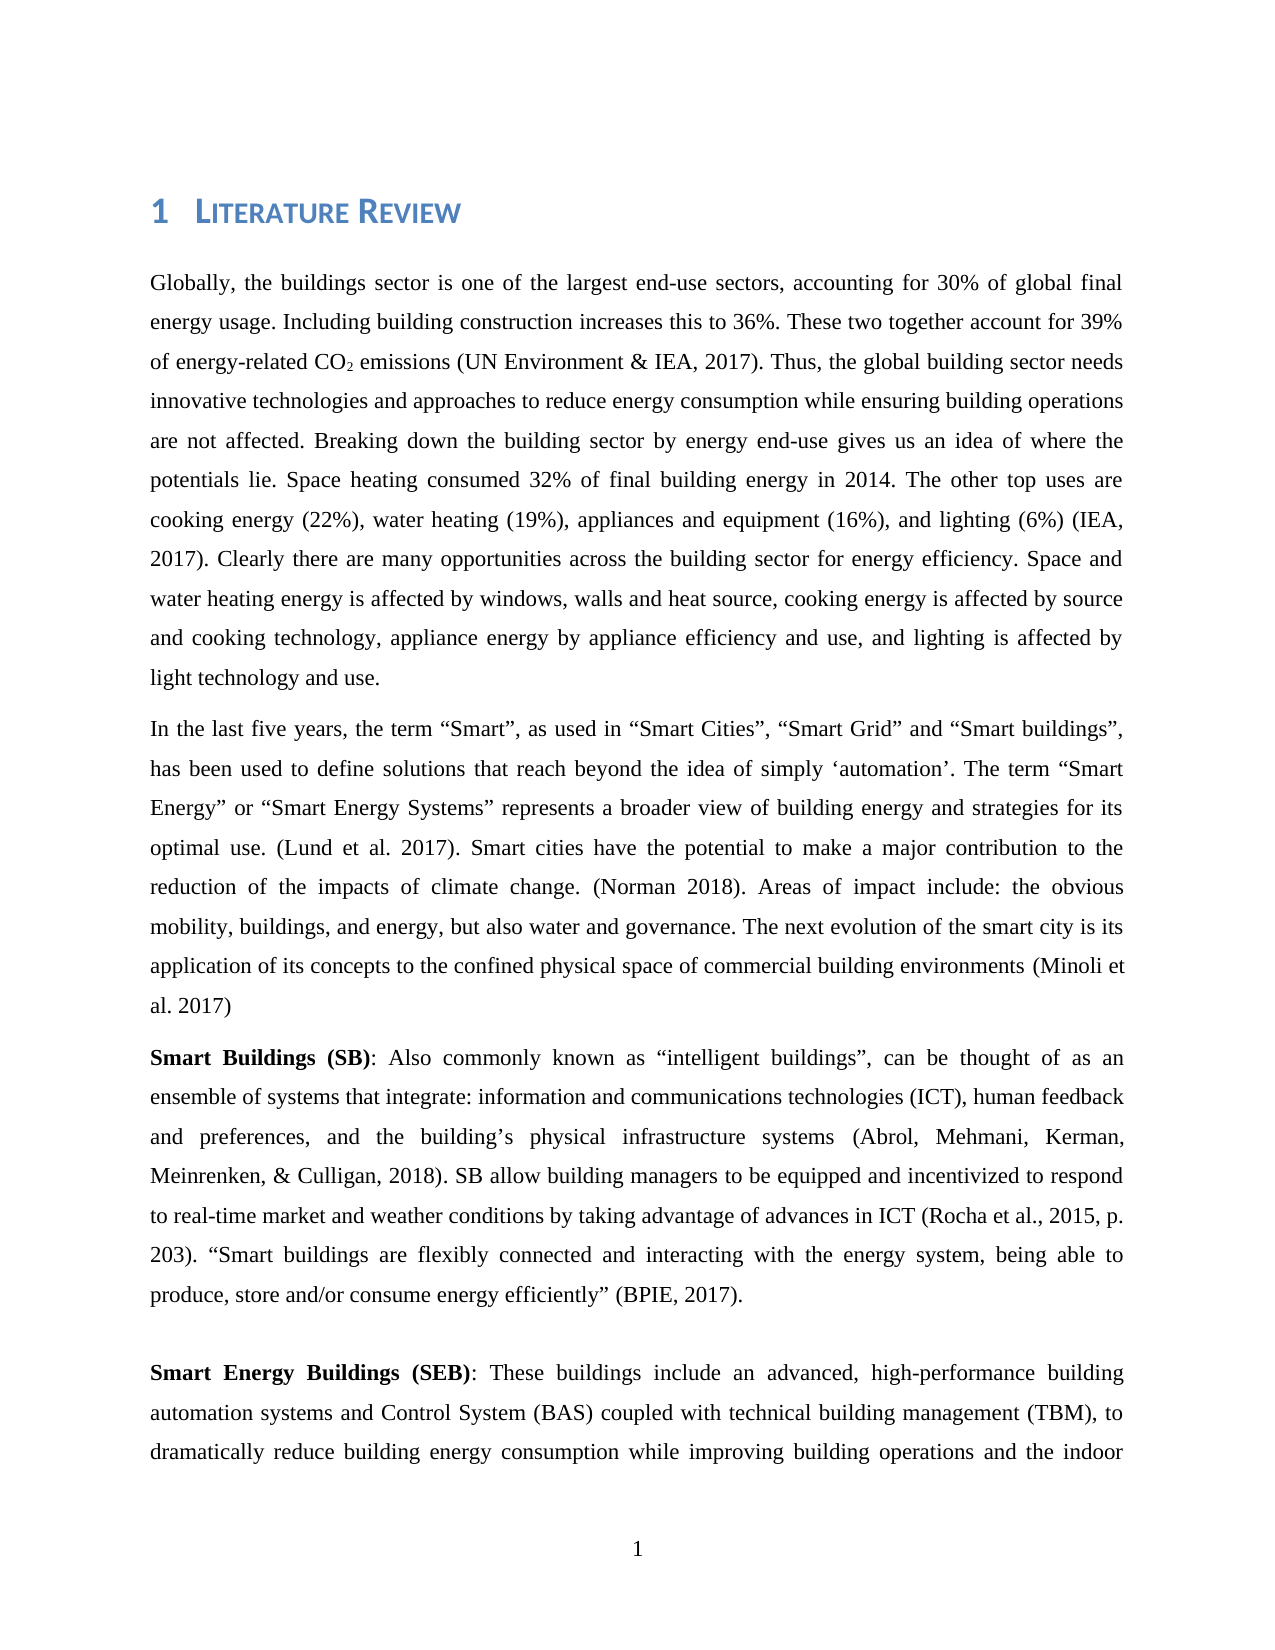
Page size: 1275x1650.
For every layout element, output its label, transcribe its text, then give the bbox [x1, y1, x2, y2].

text Globally, the buildings sector is one of the largest end-use sectors, accounting for 30% of global final energy usage. Including building construction increases this to 36%. These two together account for 39% of energy-related CO2 emissions (UN Environment & IEA, 2017). Thus, the global building sector needs innovative technologies and approaches to reduce energy consumption while ensuring building operations are not affected. Breaking down the building sector by energy end-use gives us an idea of where the potentials lie. Space heating consumed 32% of final building energy in 2014. The other top uses are cooking energy (22%), water heating (19%), appliances and equipment (16%), and lighting (6%) (IEA, 2017). Clearly there are many opportunities across the building sector for energy efficiency. Space and water heating energy is affected by windows, walls and heat source, cooking energy is affected by source and cooking technology, appliance energy by appliance efficiency and use, and lighting is affected by light technology and use. [150, 269, 1125, 690]
subtitle Literature Review [150, 187, 1125, 233]
text Smart Buildings (SB): Also commonly known as “intelligent buildings”, can be thought of as an ensemble of systems that integrate: information and communications technologies (ICT), human feedback and preferences, and the building’s physical infrastructure systems (Abrol, Mehmani, Kerman, Meinrenken, & Culligan, 2018). SB allow building managers to be equipped and incentivized to respond to real-time market and weather conditions by taking advantage of advances in ICT (Rocha et al., 2015, p. 203). “Smart buildings are flexibly connected and interacting with the energy system, being able to produce, store and/or consume energy efficiently” (BPIE, 2017). [150, 1044, 1125, 1307]
text In the last five years, the term “Smart”, as used in “Smart Cities”, “Smart Grid” and “Smart buildings”, has been used to define solutions that reach beyond the idea of simply ‘automation’. The term “Smart Energy” or “Smart Energy Systems” represents a broader view of building energy and strategies for its optimal use. (Lund et al. 2017). Smart cities have the potential to make a major contribution to the reduction of the impacts of climate change. (Norman 2018). Areas of impact include: the obvious mobility, buildings, and energy, but also water and governance. The next evolution of the smart city is its application of its concepts to the confined physical space of commercial building environments (Minoli et al. 2017) [150, 716, 1125, 1018]
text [150, 1359, 1125, 1464]
